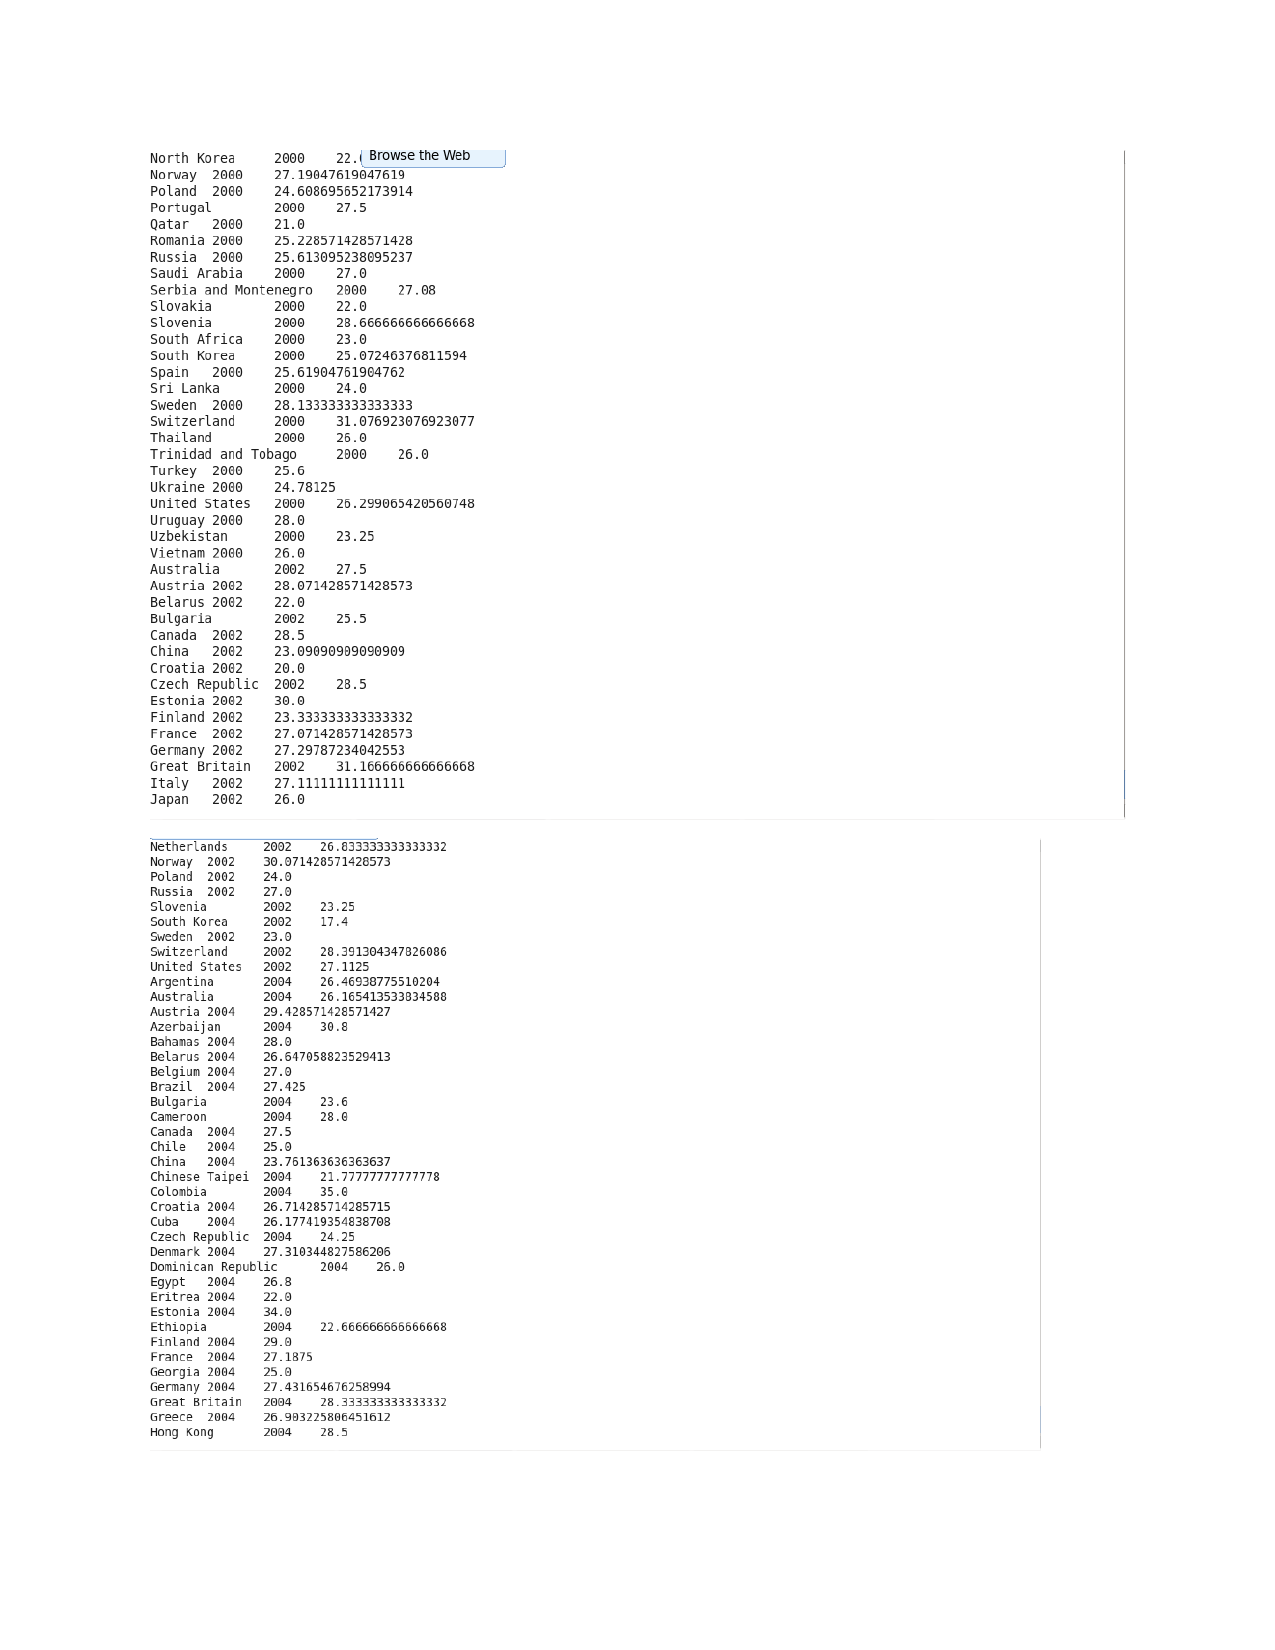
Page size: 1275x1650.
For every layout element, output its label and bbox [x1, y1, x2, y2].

picture [150, 150, 1125, 820]
picture [150, 838, 1041, 1451]
